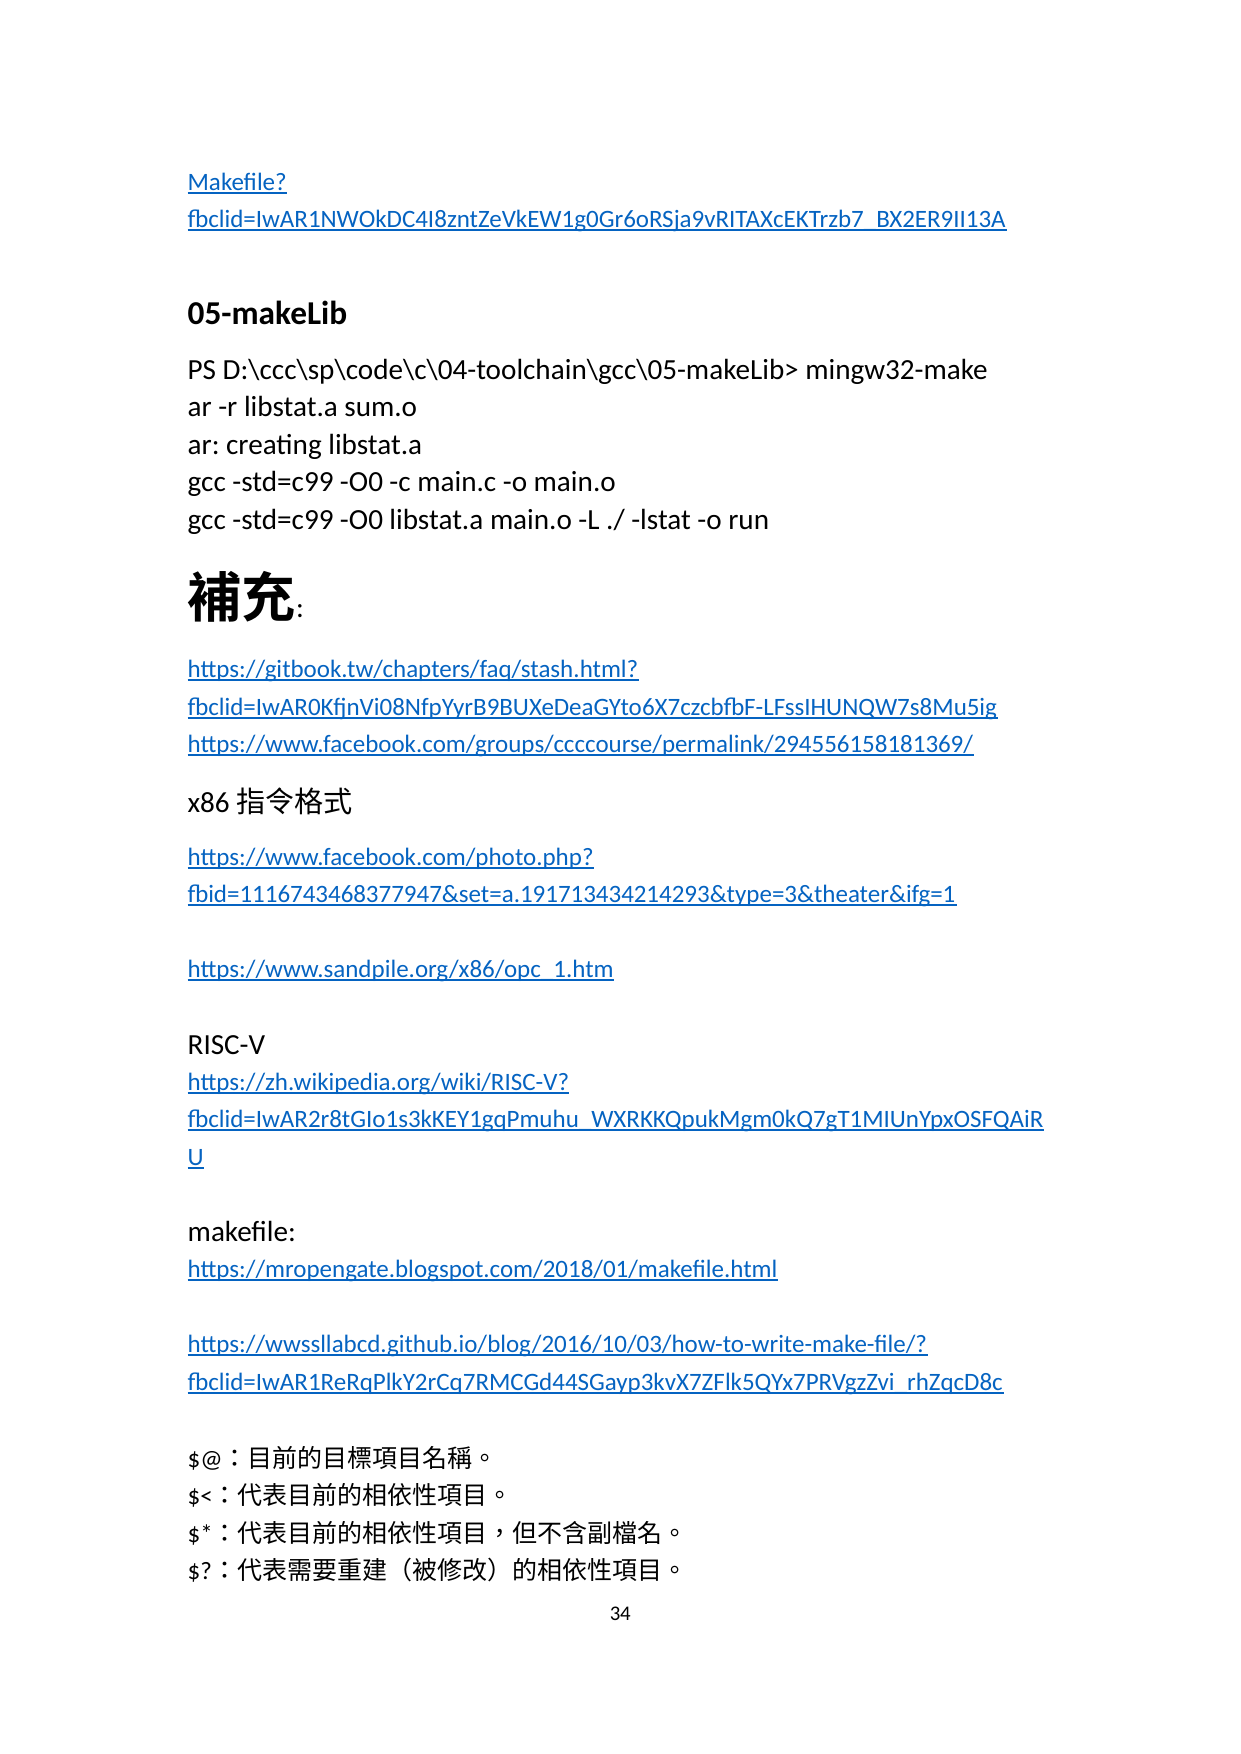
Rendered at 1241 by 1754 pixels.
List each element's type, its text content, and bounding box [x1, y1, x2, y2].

text $*：代表目前的相依性項目，但不含副檔名。 [187, 1512, 1053, 1550]
text https://www.sandpile.org/x86/opc_1.htm [187, 950, 1053, 987]
text PS D:\ccc\sp\code\c\04-toolchain\gcc\05-makeLib> mingw32-make [187, 350, 1053, 387]
text ar -r libstat.a sum.o [187, 387, 1053, 425]
text gcc -std=c99 -O0 libstat.a main.o -L ./ -lstat -o run [187, 500, 1053, 537]
text $<：代表目前的相依性項目。 [187, 1475, 1053, 1512]
text gcc -std=c99 -O0 -c main.c -o main.o [187, 462, 1053, 500]
text https://zh.wikipedia.org/wiki/RISC-V?fbclid=IwAR2r8tGIo1s3kKEY1gqPmuhu_WXRKKQpukMgm0kQ7gT1MIUnYpxOSFQAiRU [187, 1062, 1053, 1175]
text https://www.facebook.com/photo.php?fbid=1116743468377947&set=a.191713434214293&type=3&theater&ifg=1 [187, 837, 1053, 912]
text https://www.facebook.com/groups/ccccourse/permalink/294556158181369/ [187, 725, 1053, 762]
text RISC-V [187, 1025, 1053, 1062]
text $?：代表需要重建（被修改）的相依性項目。 [187, 1550, 1053, 1587]
text 05-makeLib [187, 275, 1053, 350]
text ar: creating libstat.a [187, 425, 1053, 462]
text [187, 162, 1053, 237]
text https://mropengate.blogspot.com/2018/01/makefile.html [187, 1250, 1053, 1287]
text $@：目前的目標項目名稱。 [187, 1437, 1053, 1475]
text 補充: [187, 537, 1053, 650]
text https://wwssllabcd.github.io/blog/2016/10/03/how-to-write-make-file/?fbclid=IwAR1ReRqPlkY2rCq7RMCGd44SGayp3kvX7ZFlk5QYx7PRVgzZvi_rhZqcD8c [187, 1325, 1053, 1400]
text https://gitbook.tw/chapters/faq/stash.html?fbclid=IwAR0KfjnVi08NfpYyrB9BUXeDeaGYto6X7czcbfbF-LFssIHUNQW7s8Mu5ig [187, 650, 1053, 725]
text x86 指令格式 [187, 762, 1053, 837]
text makefile: [187, 1212, 1053, 1250]
